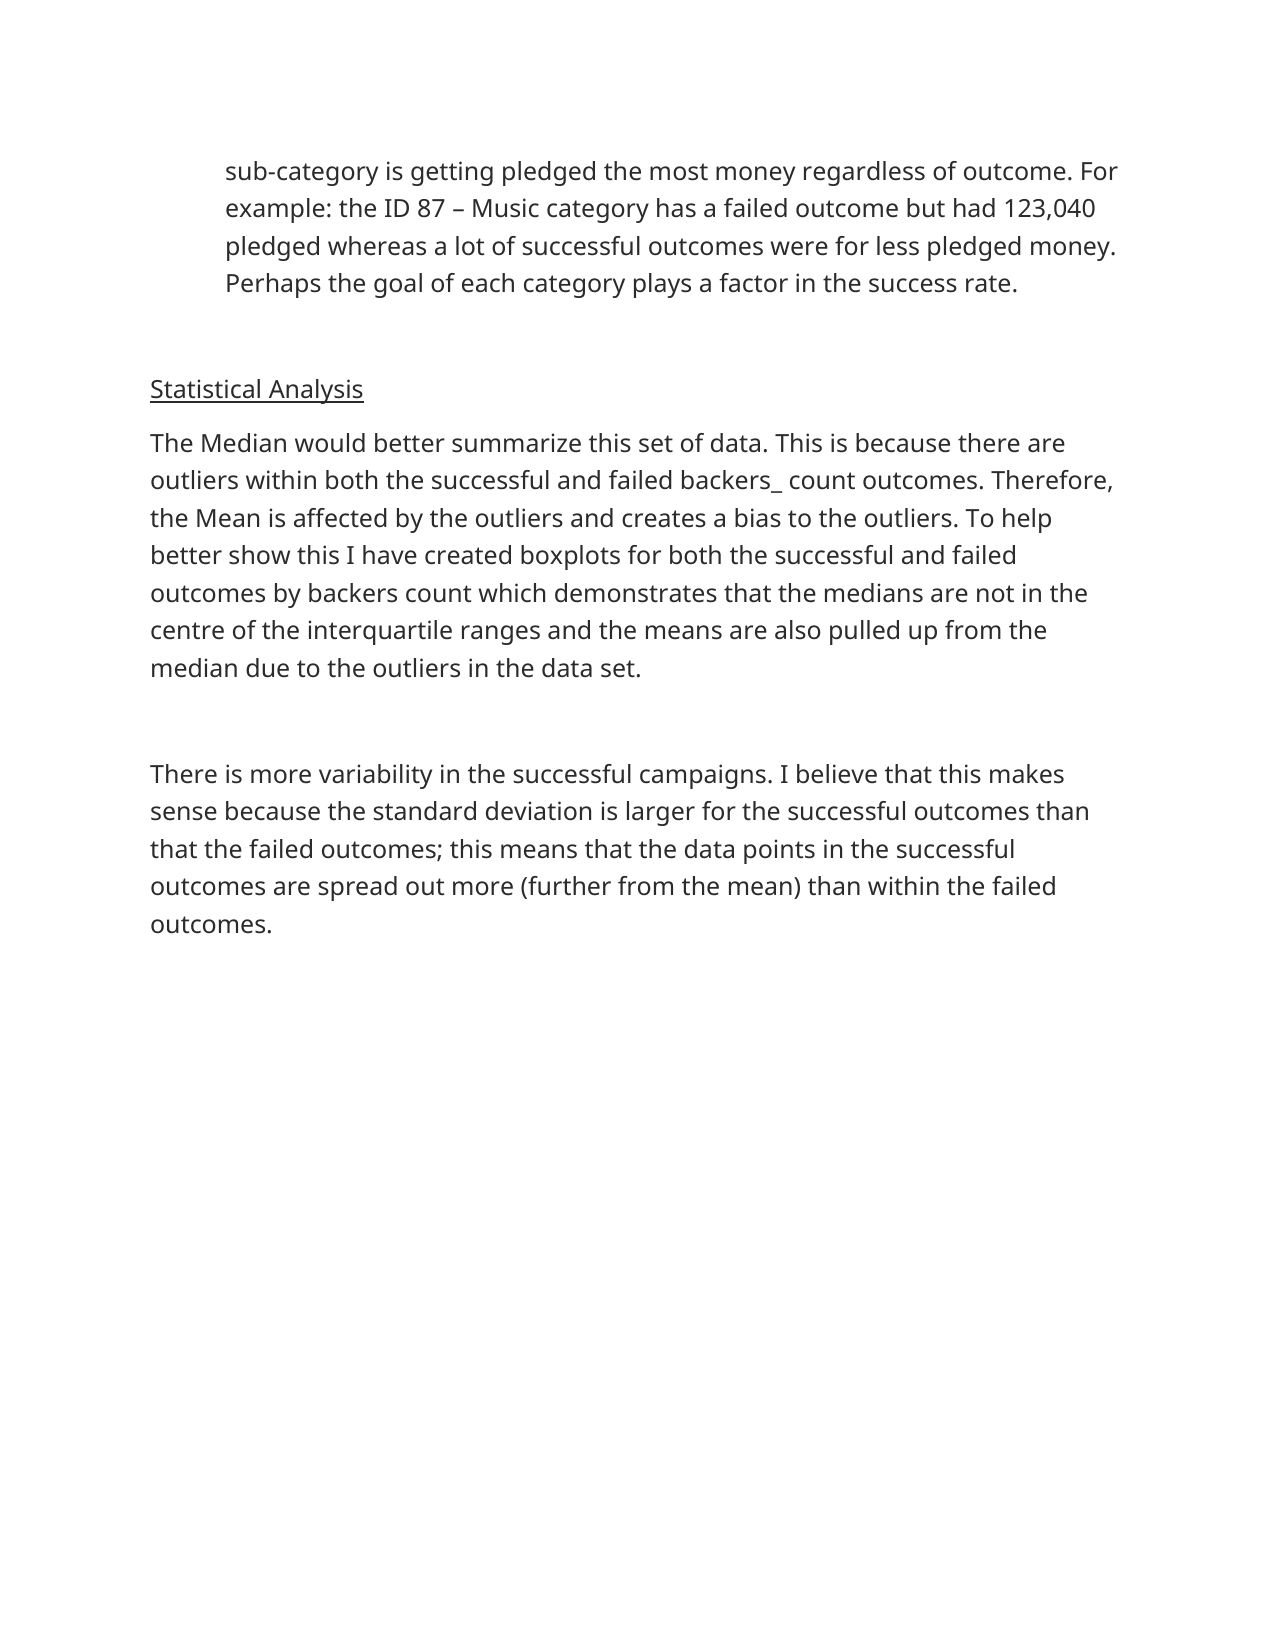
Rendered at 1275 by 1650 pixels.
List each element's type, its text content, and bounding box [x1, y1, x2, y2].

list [187, 150, 1125, 300]
text Statistical Analysis [150, 369, 1125, 406]
text The Median would better summarize this set of data. This is because there are outliers within both the successful and failed backers_ count outcomes. Therefore, the Mean is affected by the outliers and creates a bias to the outliers. To help better show this I have created boxplots for both the successful and failed outcomes by backers count which demonstrates that the medians are not in the centre of the interquartile ranges and the means are also pulled up from the median due to the outliers in the data set. [150, 422, 1125, 684]
text There is more variability in the successful campaigns. I believe that this makes sense because the standard deviation is larger for the successful outcomes than that the failed outcomes; this means that the data points in the successful outcomes are spread out more (further from the mean) than within the failed outcomes. [150, 753, 1125, 941]
